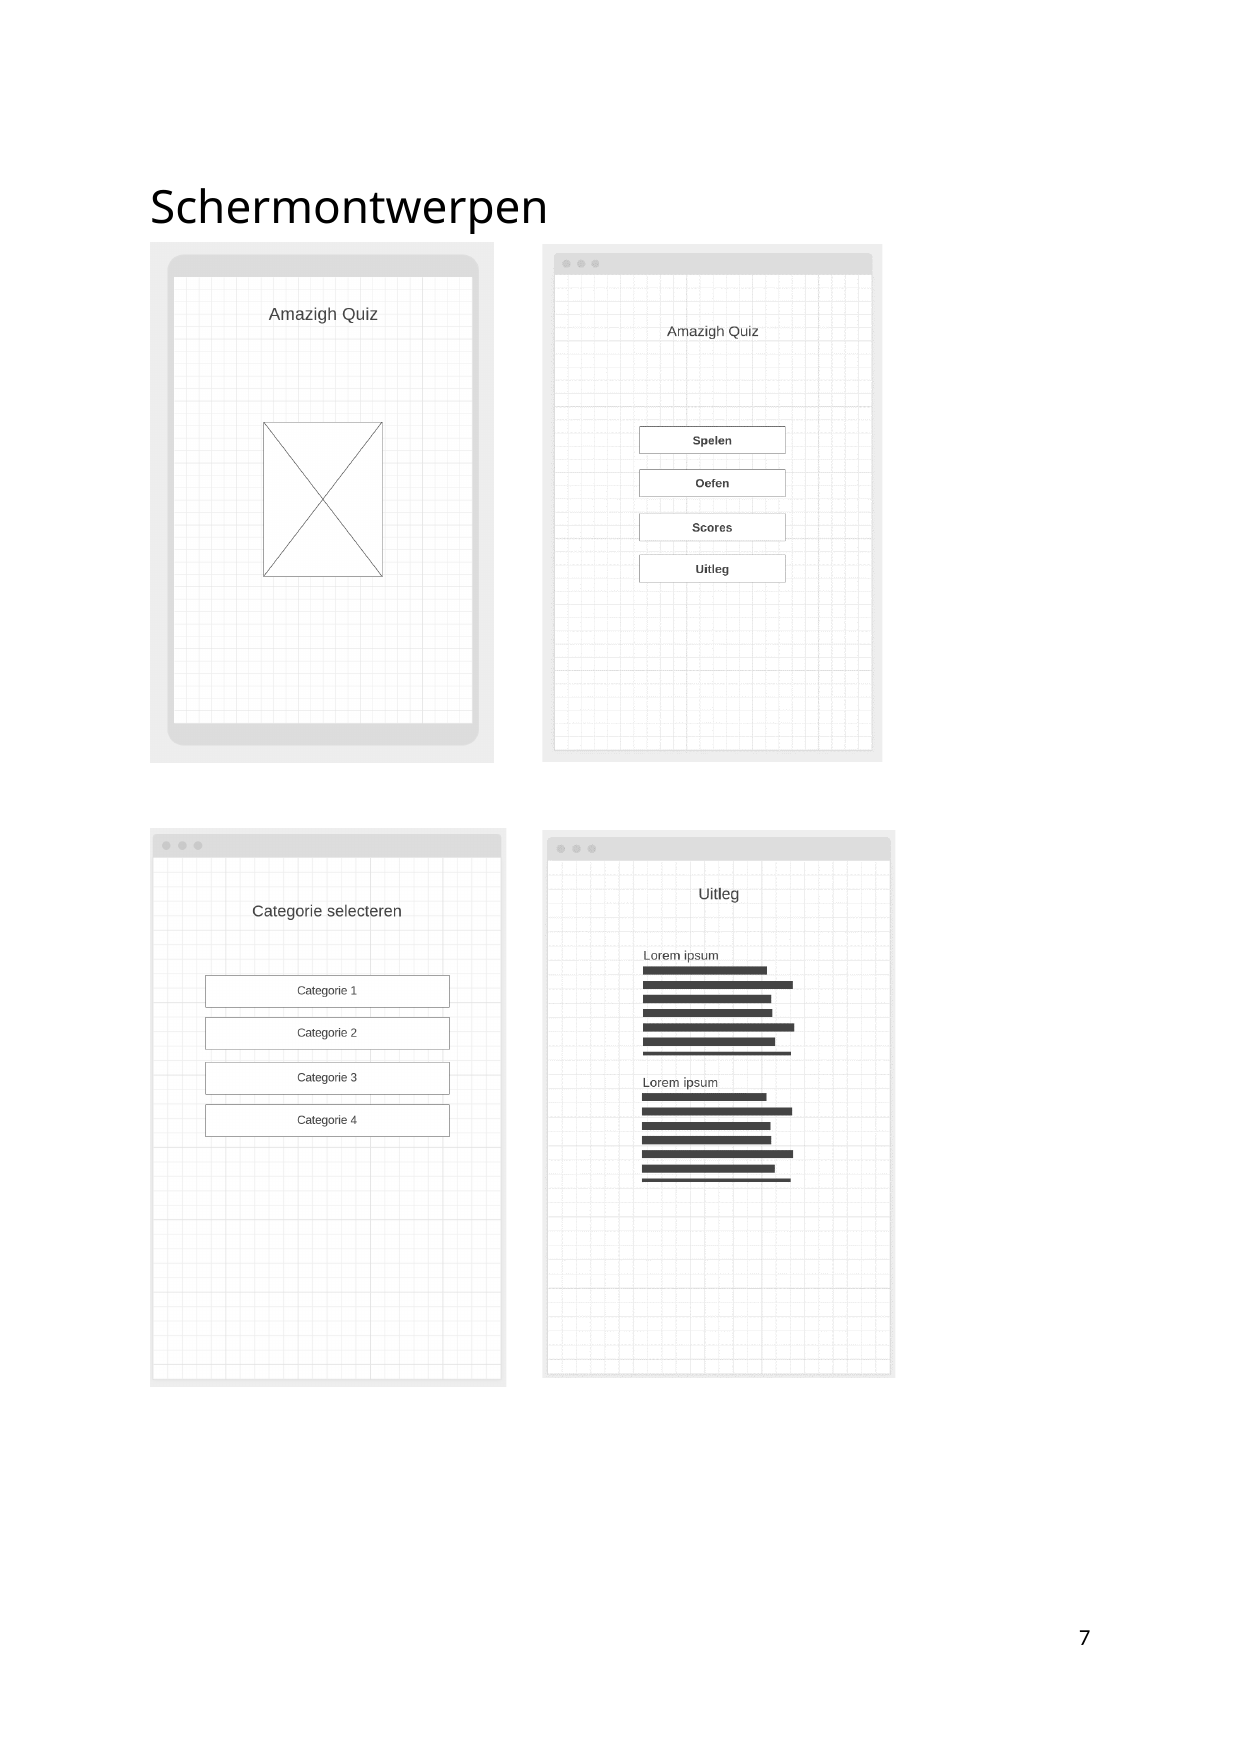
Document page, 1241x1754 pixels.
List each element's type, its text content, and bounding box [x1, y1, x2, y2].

picture [542, 830, 896, 1378]
picture [150, 828, 507, 1387]
picture [542, 244, 883, 762]
picture [150, 242, 494, 763]
subtitle Schermontwerpen [150, 175, 1090, 237]
